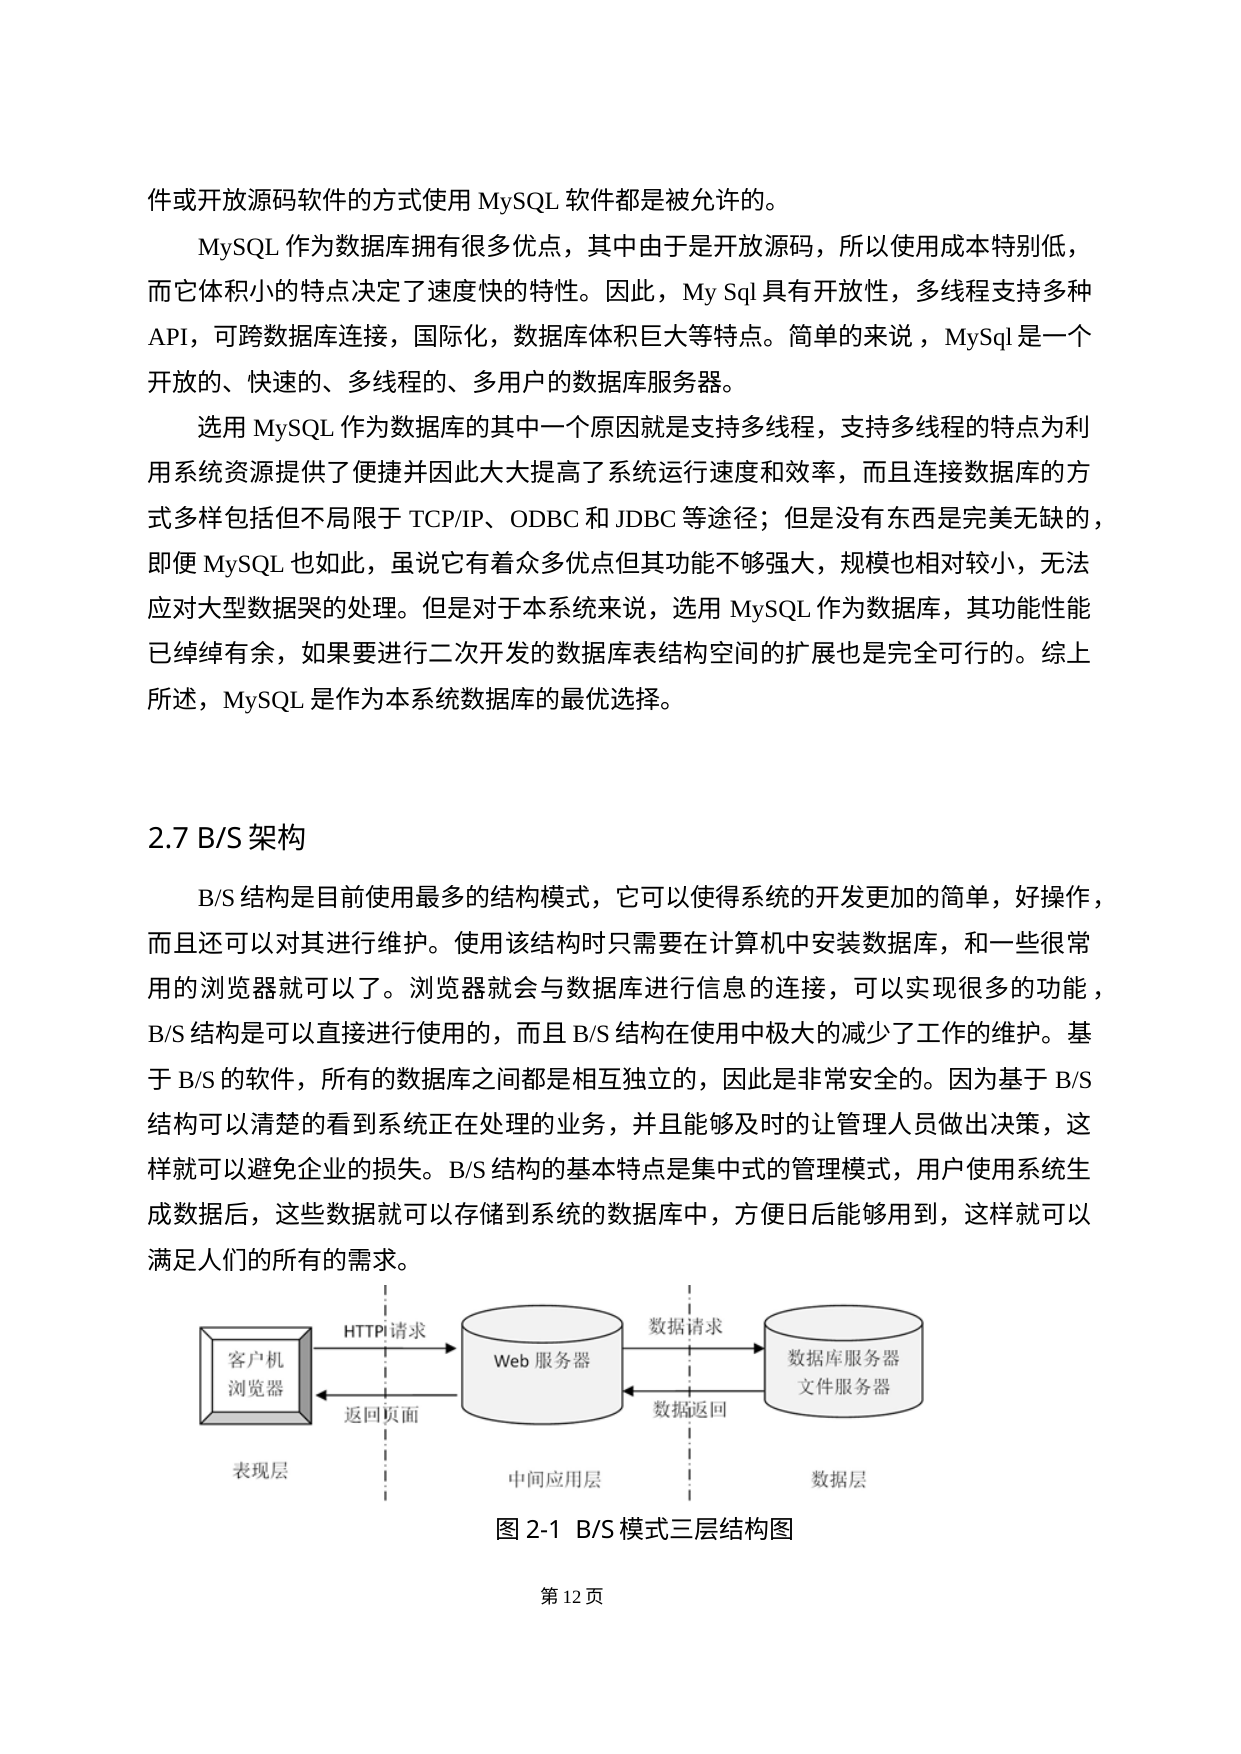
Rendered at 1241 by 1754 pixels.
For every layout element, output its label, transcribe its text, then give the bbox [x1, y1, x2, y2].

picture [197, 1285, 935, 1502]
text 选用MySQL作为数据库的其中一个原因就是支持多线程，支持多线程的特点为利用系统资源提供了便捷并因此大大提高了系统运行速度和效率，而且连接数据库的方式多样包括但不局限于TCP/IP、ODBC和JDBC等途径；但是没有东西是完美无缺的，即便MySQL也如此，虽说它有着众多优点但其功能不够强大，规模也相对较小，无法应对大型数据哭的处理。但是对于本系统来说，选用MySQL作为数据库，其功能性能已绰绰有余，如果要进行二次开发的数据库表结构空间的扩展也是完全可行的。综上所述，MySQL是作为本系统数据库的最优选择。 [148, 407, 1092, 751]
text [148, 181, 1092, 217]
subtitle 2.7 B/S架构 [148, 814, 1092, 857]
text B/S结构是目前使用最多的结构模式，它可以使得系统的开发更加的简单，好操作，而且还可以对其进行维护。使用该结构时只需要在计算机中安装数据库，和一些很常用的浏览器就可以了。浏览器就会与数据库进行信息的连接，可以实现很多的功能，B/S结构是可以直接进行使用的，而且B/S结构在使用中极大的减少了工作的维护。基于B/S的软件，所有的数据库之间都是相互独立的，因此是非常安全的。因为基于B/S结构可以清楚的看到系统正在处理的业务，并且能够及时的让管理人员做出决策，这样就可以避免企业的损失。B/S结构的基本特点是集中式的管理模式，用户使用系统生成数据后，这些数据就可以存储到系统的数据库中，方便日后能够用到，这样就可以满足人们的所有的需求。 [148, 878, 1092, 1277]
text MySQL作为数据库拥有很多优点，其中由于是开放源码，所以使用成本特别低，而它体积小的特点决定了速度快的特性。因此，My Sql具有开放性，多线程支持多种API，可跨数据库连接，国际化，数据库体积巨大等特点。简单的来说 ，MySql是一个开放的、快速的、多线程的、多用户的数据库服务器。 [148, 226, 1092, 398]
text 图2-1 B/S模式三层结构图 [148, 1509, 1092, 1545]
